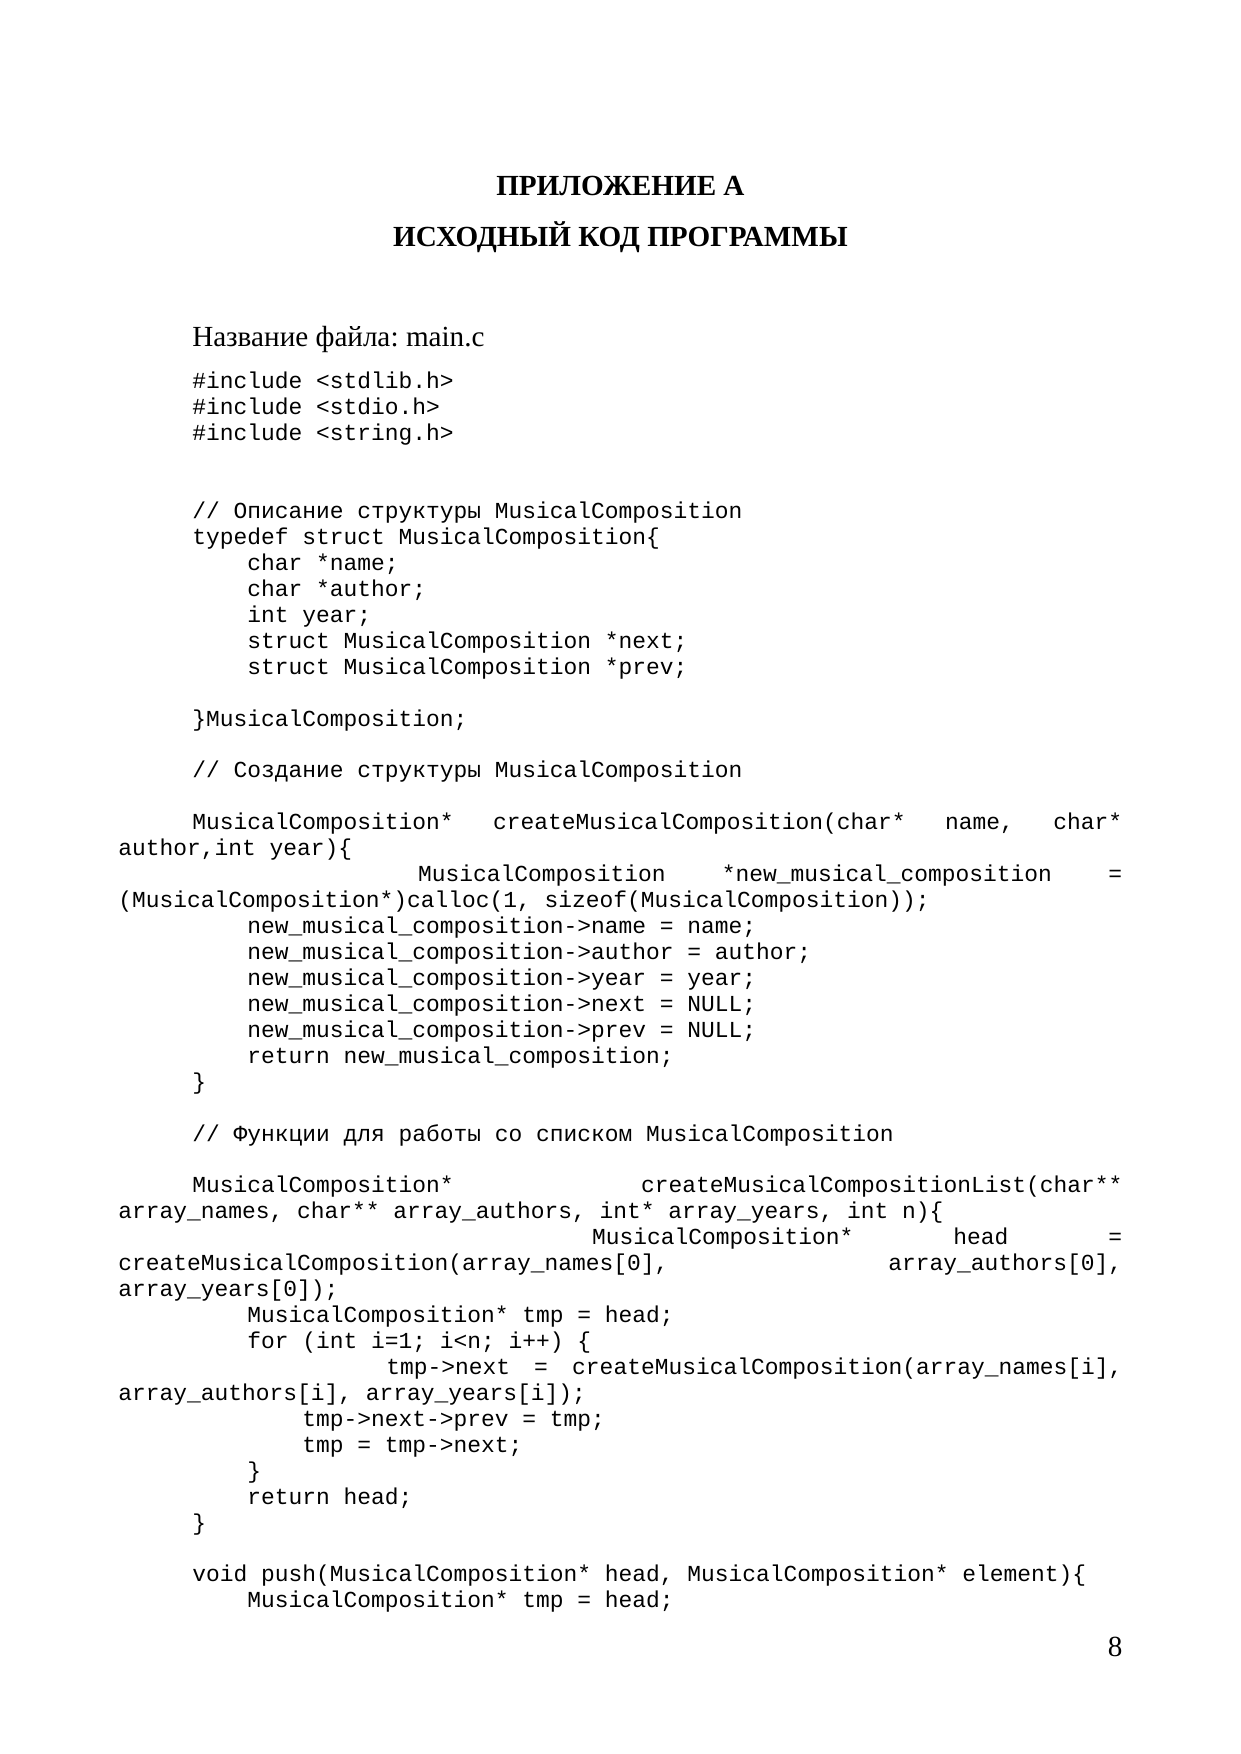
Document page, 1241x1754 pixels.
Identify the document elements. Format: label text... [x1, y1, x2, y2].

text new_musical_composition->next = NULL; [118, 992, 1122, 1018]
text MusicalComposition* tmp = head; [118, 1589, 1122, 1615]
text new_musical_composition->author = author; [118, 940, 1122, 966]
text }MusicalComposition; [118, 707, 1122, 733]
text new_musical_composition->name = name; [118, 914, 1122, 940]
text #include <stdio.h> [118, 396, 1122, 422]
text new_musical_composition->year = year; [118, 966, 1122, 992]
text Название файла: main.c [118, 319, 1122, 353]
text new_musical_composition->prev = NULL; [118, 1018, 1122, 1044]
text } [118, 1459, 1122, 1485]
text // Функции для работы со списком MusicalComposition [118, 1122, 1122, 1148]
text int year; [118, 603, 1122, 629]
text struct MusicalComposition *next; [118, 629, 1122, 655]
text MusicalComposition* createMusicalComposition(char* name, char* author,int year){ [118, 811, 1122, 862]
text MusicalComposition* head = createMusicalComposition(array_names[0], array_authors[0], array_years[0]); [118, 1226, 1122, 1303]
text // Описание структуры MusicalComposition [118, 499, 1122, 525]
text MusicalComposition* tmp = head; [118, 1303, 1122, 1329]
text struct MusicalComposition *prev; [118, 655, 1122, 681]
text for (int i=1; i<n; i++) { [118, 1329, 1122, 1355]
text } [118, 1070, 1122, 1096]
text tmp->next->prev = tmp; [118, 1407, 1122, 1433]
text typedef struct MusicalComposition{ [118, 525, 1122, 551]
text } [118, 1511, 1122, 1537]
text MusicalComposition *new_musical_composition = (MusicalComposition*)calloc(1, sizeof(MusicalComposition)); [118, 862, 1122, 914]
text return head; [118, 1485, 1122, 1511]
text // Создание структуры MusicalComposition [118, 759, 1122, 785]
subtitle Приложение А Исходный код программы [118, 168, 1122, 252]
text #include <string.h> [118, 422, 1122, 447]
text MusicalComposition* createMusicalCompositionList(char** array_names, char** array_authors, int* array_years, int n){ [118, 1174, 1122, 1226]
text return new_musical_composition; [118, 1044, 1122, 1070]
text char *author; [118, 577, 1122, 603]
text char *name; [118, 551, 1122, 577]
text #include <stdlib.h> [118, 370, 1122, 396]
text tmp = tmp->next; [118, 1433, 1122, 1459]
text void push(MusicalComposition* head, MusicalComposition* element){ [118, 1563, 1122, 1589]
text tmp->next = createMusicalComposition(array_names[i], array_authors[i], array_years[i]); [118, 1355, 1122, 1407]
